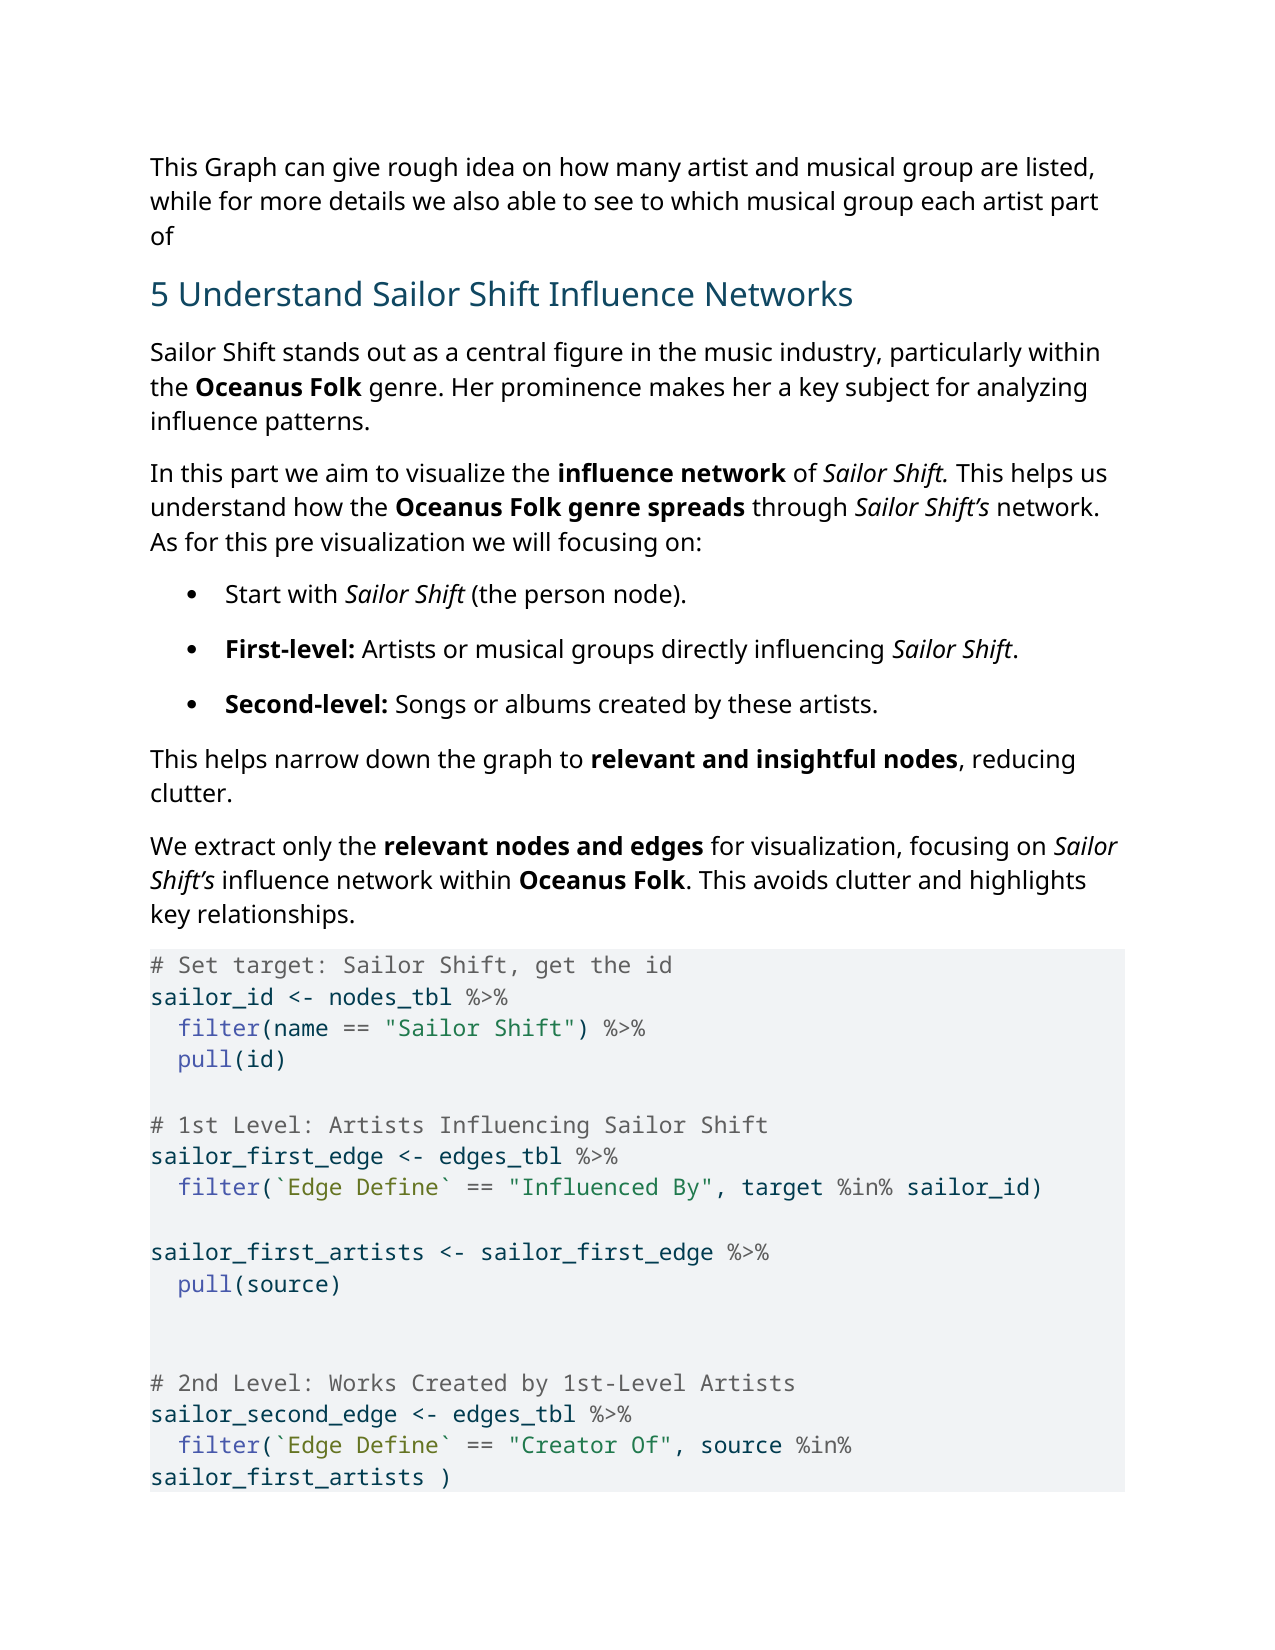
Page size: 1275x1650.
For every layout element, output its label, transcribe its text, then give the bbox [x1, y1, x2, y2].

list Second-level: Songs or albums created by these artists. [187, 687, 1125, 721]
list Start with Sailor Shift (the person node). [187, 577, 1125, 611]
text In this part we aim to visualize the influence network of Sailor Shift. This helps us understand how the Oceanus Folk genre spreads through Sailor Shift’s network. As for this pre visualization we will focusing on: [150, 456, 1125, 558]
text This Graph can give rough idea on how many artist and musical group are listed, while for more details we also able to see to which musical group each artist part of [150, 150, 1125, 252]
text We extract only the relevant nodes and edges for visualization, focusing on Sailor Shift’s influence network within Oceanus Folk. This avoids clutter and highlights key relationships. [150, 828, 1125, 931]
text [150, 949, 1125, 1492]
subtitle 5 Understand Sailor Shift Influence Networks [150, 271, 1125, 316]
list First-level: Artists or musical groups directly influencing Sailor Shift. [187, 632, 1125, 666]
text This helps narrow down the graph to relevant and insightful nodes, reducing clutter. [150, 742, 1125, 810]
text Sailor Shift stands out as a central figure in the music industry, particularly within the Oceanus Folk genre. Her prominence makes her a key subject for analyzing influence patterns. [150, 335, 1125, 437]
